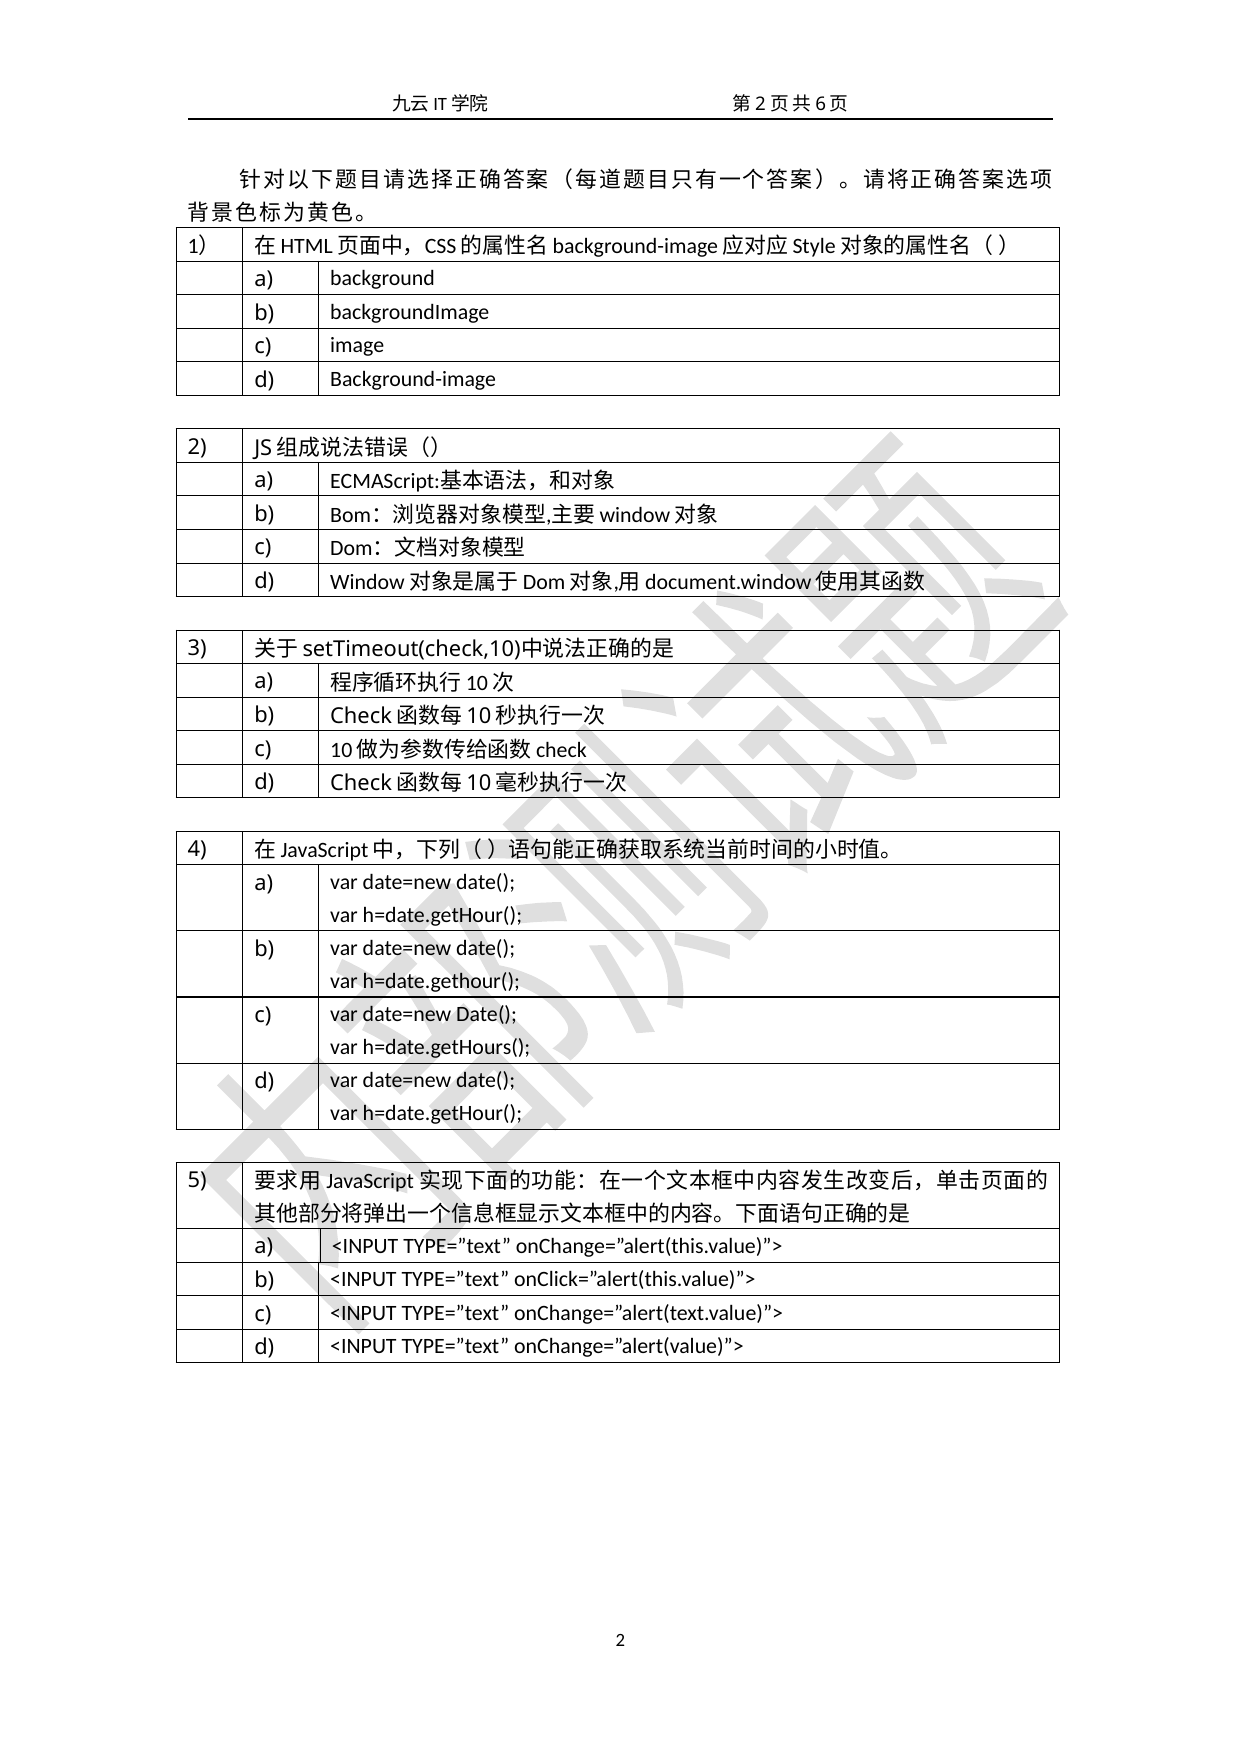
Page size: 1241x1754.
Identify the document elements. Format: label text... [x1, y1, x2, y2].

table_cell Dom：文档对象模型 [319, 530, 1059, 562]
table_cell a) [243, 865, 318, 930]
table_cell a) [243, 1229, 320, 1262]
table_cell d) [243, 765, 318, 797]
table_header 要求用JavaScript实现下面的功能：在一个文本框中内容发生改变后，单击页面的其他部分将弹出一个信息框显示文本框中的内容。下面语句正确的是 [243, 1163, 1059, 1228]
table_cell [177, 731, 242, 764]
table_cell <INPUT TYPE=”text” onChange=”alert(this.value)”> [321, 1229, 1059, 1262]
table_cell d) [243, 564, 318, 596]
table_cell b) [243, 496, 318, 529]
table_cell ECMAScript:基本语法，和对象 [319, 463, 1059, 495]
table_cell background [319, 262, 1059, 294]
table_cell <INPUT TYPE=”text” onClick=”alert(this.value)”> [319, 1263, 1059, 1295]
table_cell [177, 496, 242, 529]
table_cell d) [243, 362, 318, 395]
table_cell a) [243, 664, 318, 697]
table_cell d) [243, 1330, 318, 1362]
table_header 3) [177, 631, 242, 663]
table_cell [177, 262, 242, 294]
table_cell a) [243, 463, 318, 495]
table_cell var date=new date(); var h=date.gethour(); [319, 931, 1059, 996]
table_cell 10做为参数传给函数check [319, 731, 1059, 764]
table_cell d) [243, 1064, 318, 1128]
table_cell b) [243, 698, 318, 730]
table_header 在JavaScript中，下列（ ）语句能正确获取系统当前时间的小时值。 [243, 832, 1059, 864]
table_cell backgroundImage [319, 295, 1059, 328]
table_cell [177, 1064, 242, 1128]
table_header 关于setTimeout(check,10)中说法正确的是 [243, 631, 1059, 663]
table_header 2) [177, 429, 242, 462]
table_header JS组成说法错误（） [243, 429, 1059, 462]
table_cell [177, 998, 242, 1062]
table_cell [177, 1229, 242, 1262]
table_cell [177, 295, 242, 328]
table_cell var date=new Date(); var h=date.getHours(); [319, 998, 1059, 1062]
table_cell image [319, 329, 1059, 361]
table_cell c) [243, 530, 318, 562]
table_cell [177, 530, 242, 562]
table_cell a) [243, 262, 318, 294]
table_cell 程序循环执行10次 [319, 664, 1059, 697]
table_cell var date=new date(); var h=date.getHour(); [319, 1064, 1059, 1128]
table_cell [177, 329, 242, 361]
table_header 4) [177, 832, 242, 864]
table_cell <INPUT TYPE=”text” onChange=”alert(value)”> [319, 1330, 1059, 1362]
table_cell [177, 698, 242, 730]
table_cell <INPUT TYPE=”text” onChange=”alert(text.value)”> [319, 1296, 1059, 1329]
table_cell [177, 931, 242, 996]
table_cell Window对象是属于Dom对象,用document.window使用其函数 [319, 564, 1059, 596]
table_cell [177, 564, 242, 596]
table_cell [177, 765, 242, 797]
table_cell c) [243, 998, 318, 1062]
table_cell [177, 865, 242, 930]
table_header 1） [177, 228, 242, 261]
table_cell Check函数每10毫秒执行一次 [319, 765, 1059, 797]
table_cell c) [243, 731, 318, 764]
table_cell var date=new date(); var h=date.getHour(); [319, 865, 1059, 930]
table_cell [177, 463, 242, 495]
table_cell [177, 664, 242, 697]
table_cell Bom：浏览器对象模型,主要window对象 [319, 496, 1059, 529]
table_cell [177, 1330, 242, 1362]
table_cell [177, 362, 242, 395]
table_cell b) [243, 295, 318, 328]
table_cell b) [243, 931, 318, 996]
table_cell Check函数每10秒执行一次 [319, 698, 1059, 730]
table_header 5) [177, 1163, 242, 1228]
table_cell [177, 1263, 242, 1295]
table_cell Background-image [319, 362, 1059, 395]
table_cell c) [243, 1296, 318, 1329]
table_cell c) [243, 329, 318, 361]
table_cell b) [243, 1263, 318, 1295]
table_cell [177, 1296, 242, 1329]
text 针对以下题目请选择正确答案（每道题目只有一个答案）。请将正确答案选项背景色标为黄色。 [187, 162, 1053, 227]
table_header 在HTML页面中，CSS的属性名background-image应对应Style对象的属性名（ ） [243, 228, 1059, 261]
